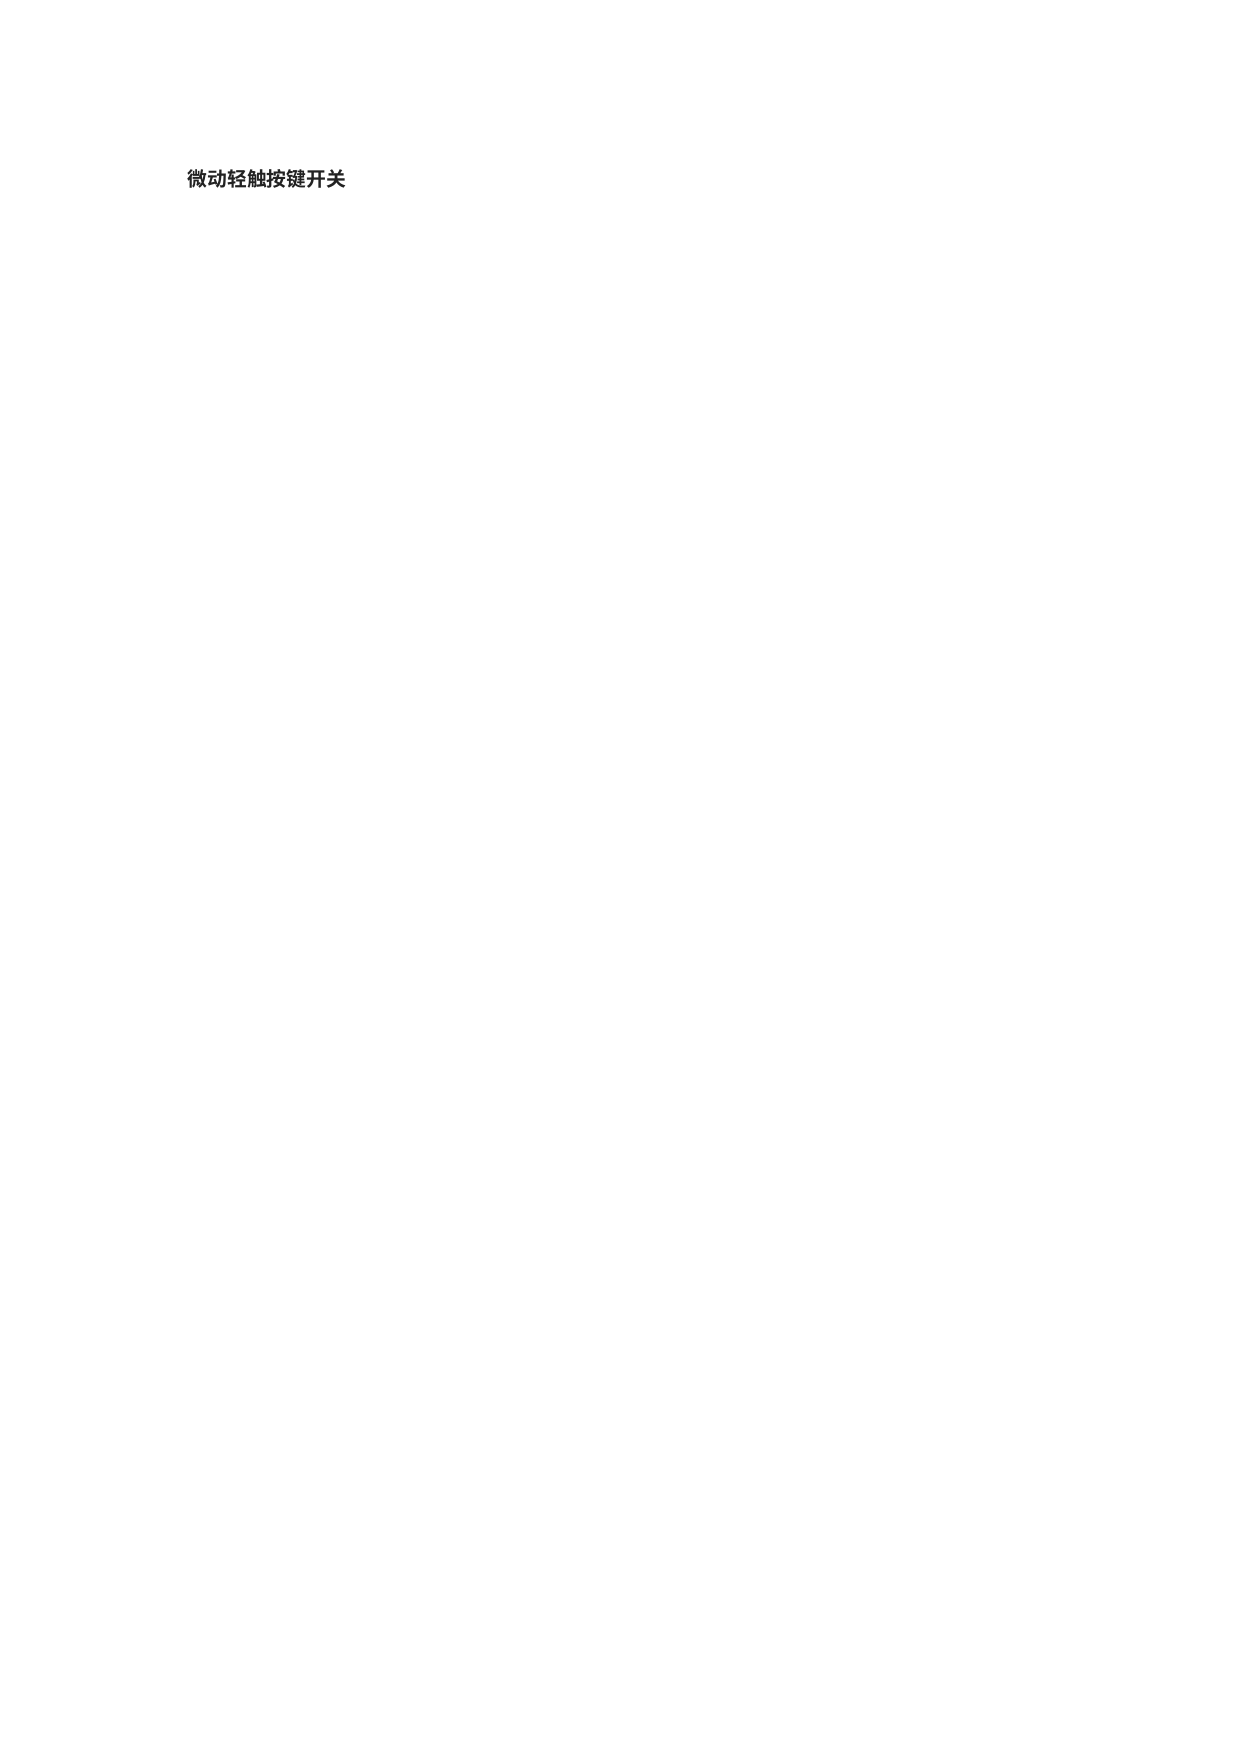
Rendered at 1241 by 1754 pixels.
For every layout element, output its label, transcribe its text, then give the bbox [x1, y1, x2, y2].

text 微动轻触按键开关 [187, 162, 1053, 194]
